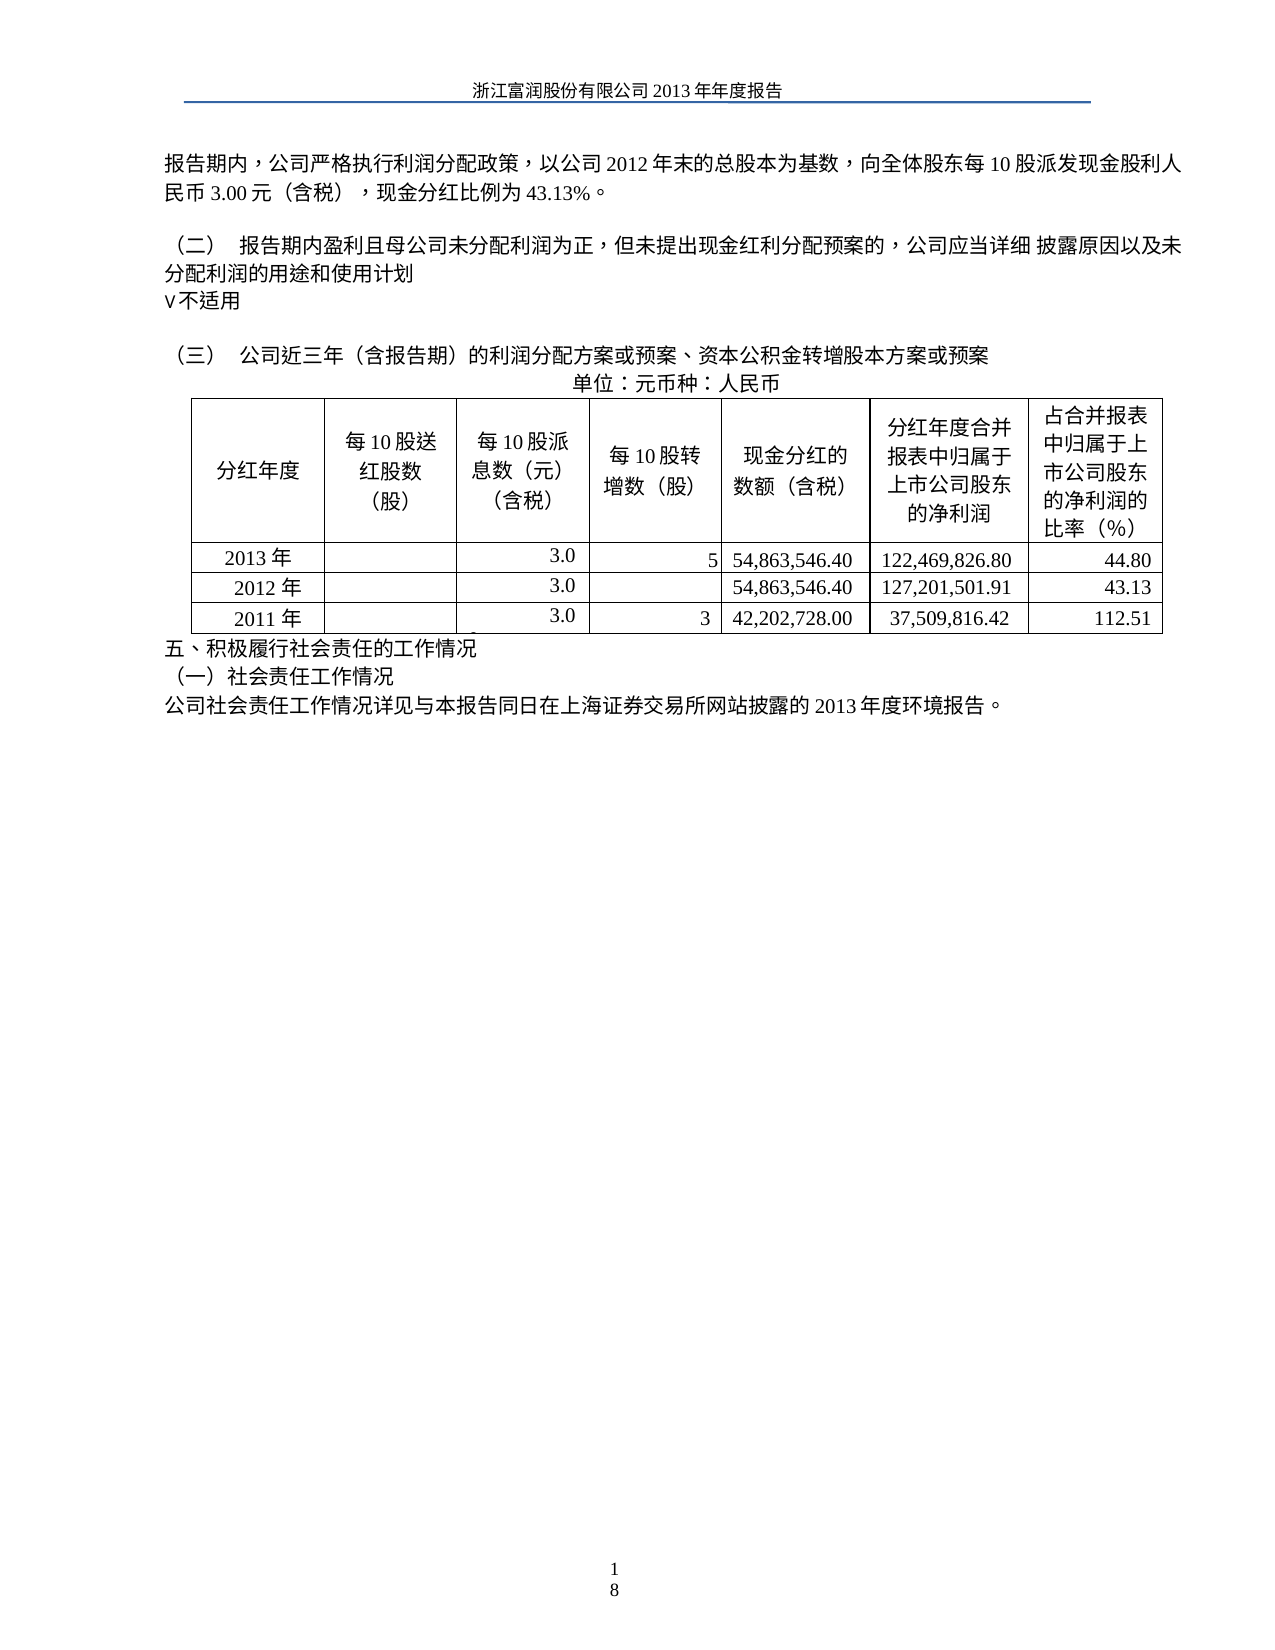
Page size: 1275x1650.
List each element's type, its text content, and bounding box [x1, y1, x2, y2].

table_cell 3.00 [457, 573, 589, 602]
table_cell 2012 年 [192, 573, 324, 602]
table_cell 2011 年 [192, 603, 324, 633]
table_cell [325, 543, 456, 572]
text V不适用 [164, 287, 1189, 315]
table_cell 37,509,816.42 [871, 603, 1028, 633]
text 五、积极履行社会责任的工作情况 [164, 634, 1189, 662]
table_header 现金分红的 数额（含税） [722, 399, 869, 542]
table_cell 122,469,826.80 [871, 543, 1028, 572]
table_header 分红年度 [192, 399, 324, 542]
table_cell [325, 573, 456, 602]
table_cell 3 [590, 603, 721, 633]
table_header 每10股送 红股数（股） [325, 399, 456, 542]
table_header 每10股派 息数（元） （含税） [457, 399, 589, 542]
table_cell 42,202,728.00 [722, 603, 869, 633]
table_cell 2013 年 [192, 543, 324, 572]
table_cell 5 [590, 543, 721, 572]
table_cell [590, 573, 721, 602]
table_cell [325, 603, 456, 633]
table_header 占合并报表 中归属于上 市公司股东 的净利润的 比率（％） [1029, 399, 1162, 542]
table_cell 43.13 [1029, 573, 1162, 602]
table_cell 44.80 [1029, 543, 1162, 572]
table_cell 3.00 [457, 603, 589, 633]
text （三） 公司近三年（含报告期）的利润分配方案或预案、资本公积金转增股本方案或预案 [164, 341, 1189, 369]
table_cell 127,201,501.91 [871, 573, 1028, 602]
text （一）社会责任工作情况 [164, 662, 1189, 691]
table_cell 112.51 [1029, 603, 1162, 633]
table_cell 54,863,546.40 [722, 573, 869, 602]
table_header 每10股转 增数（股） [590, 399, 721, 542]
text 单位：元币种：人民币 [164, 369, 1189, 397]
table_cell 54,863,546.40 [722, 543, 869, 572]
table_cell 3.00 [457, 543, 589, 572]
table_header 分红年度合并 报表中归属于 上市公司股东 的净利润 [871, 399, 1028, 542]
text 公司社会责任工作情况详见与本报告同日在上海证券交易所网站披露的2013年度环境报告。 [164, 691, 1189, 719]
text 报告期内，公司严格执行利润分配政策，以公司2012年末的总股本为基数，向全体股东每10 股派发现金股利人民币3.00元（含税），现金分红比例为43.13%。 [164, 148, 1189, 206]
text （二） 报告期内盈利且母公司未分配利润为正，但未提出现金红利分配预案的，公司应当详细 披露原因以及未分配利润的用途和使用计划 [164, 231, 1189, 287]
